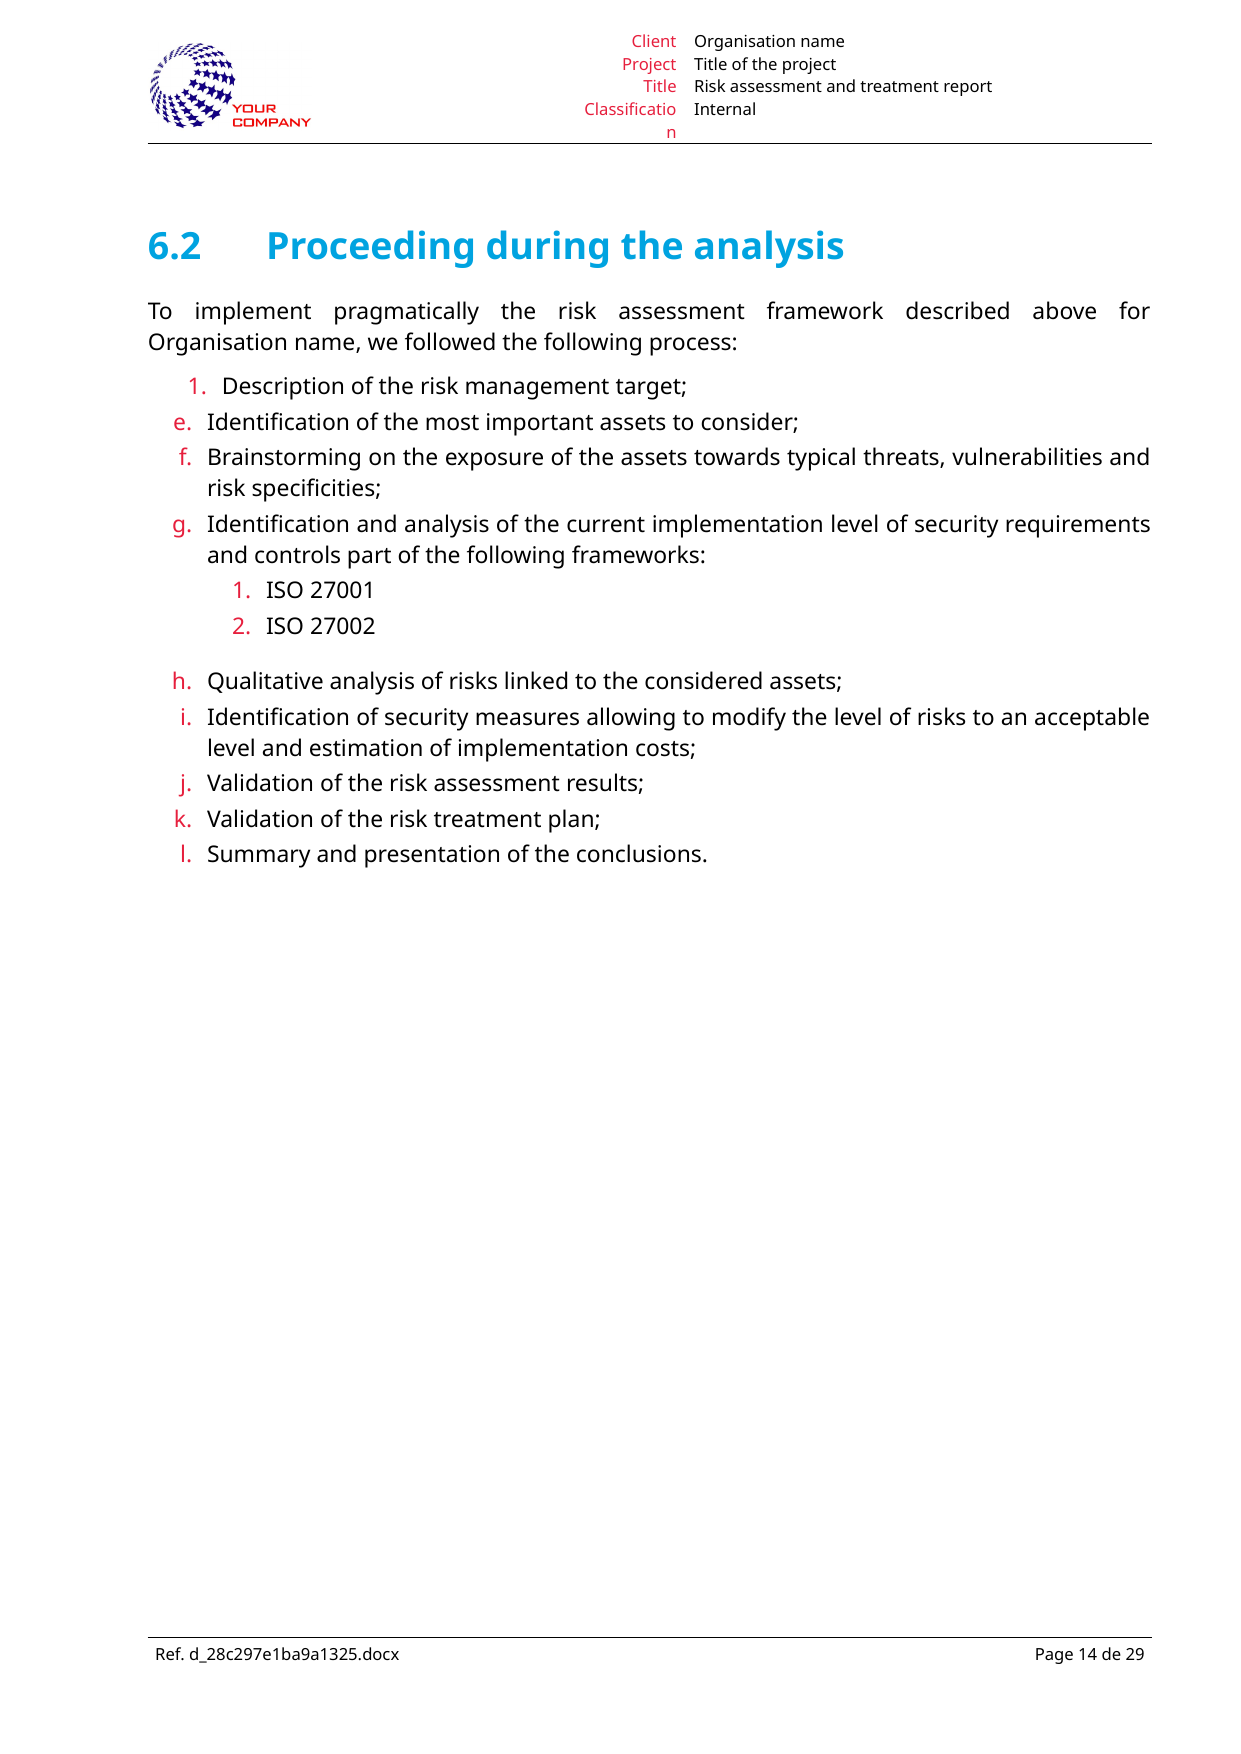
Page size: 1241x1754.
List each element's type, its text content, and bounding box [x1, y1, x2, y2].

list Description of the risk management target; [207, 370, 1152, 401]
picture [147, 42, 313, 131]
text Qualitative analysis of risks linked to the considered assets; [192, 665, 1152, 696]
text Identification and analysis of the current implementation level of security requirements and controls part of the following frameworks: [192, 508, 1152, 570]
text Validation of the risk assessment results; [192, 767, 1152, 798]
text Identification of the most important assets to consider; [192, 406, 1152, 437]
text To implement pragmatically the risk assessment framework described above for , we followed the following process: [148, 295, 1152, 358]
text Identification of security measures allowing to modify the level of risks to an acceptable level and estimation of implementation costs; [192, 700, 1152, 763]
text Validation of the risk treatment plan; [192, 802, 1152, 834]
text Summary and presentation of the conclusions. [192, 838, 1152, 869]
text ISO 27002 [251, 610, 1152, 641]
text Brainstorming on the exposure of the assets towards typical threats, vulnerabilities and risk specificities; [192, 441, 1152, 503]
text ISO 27001 [251, 574, 1152, 606]
subtitle Proceeding during the analysis [148, 219, 1152, 270]
